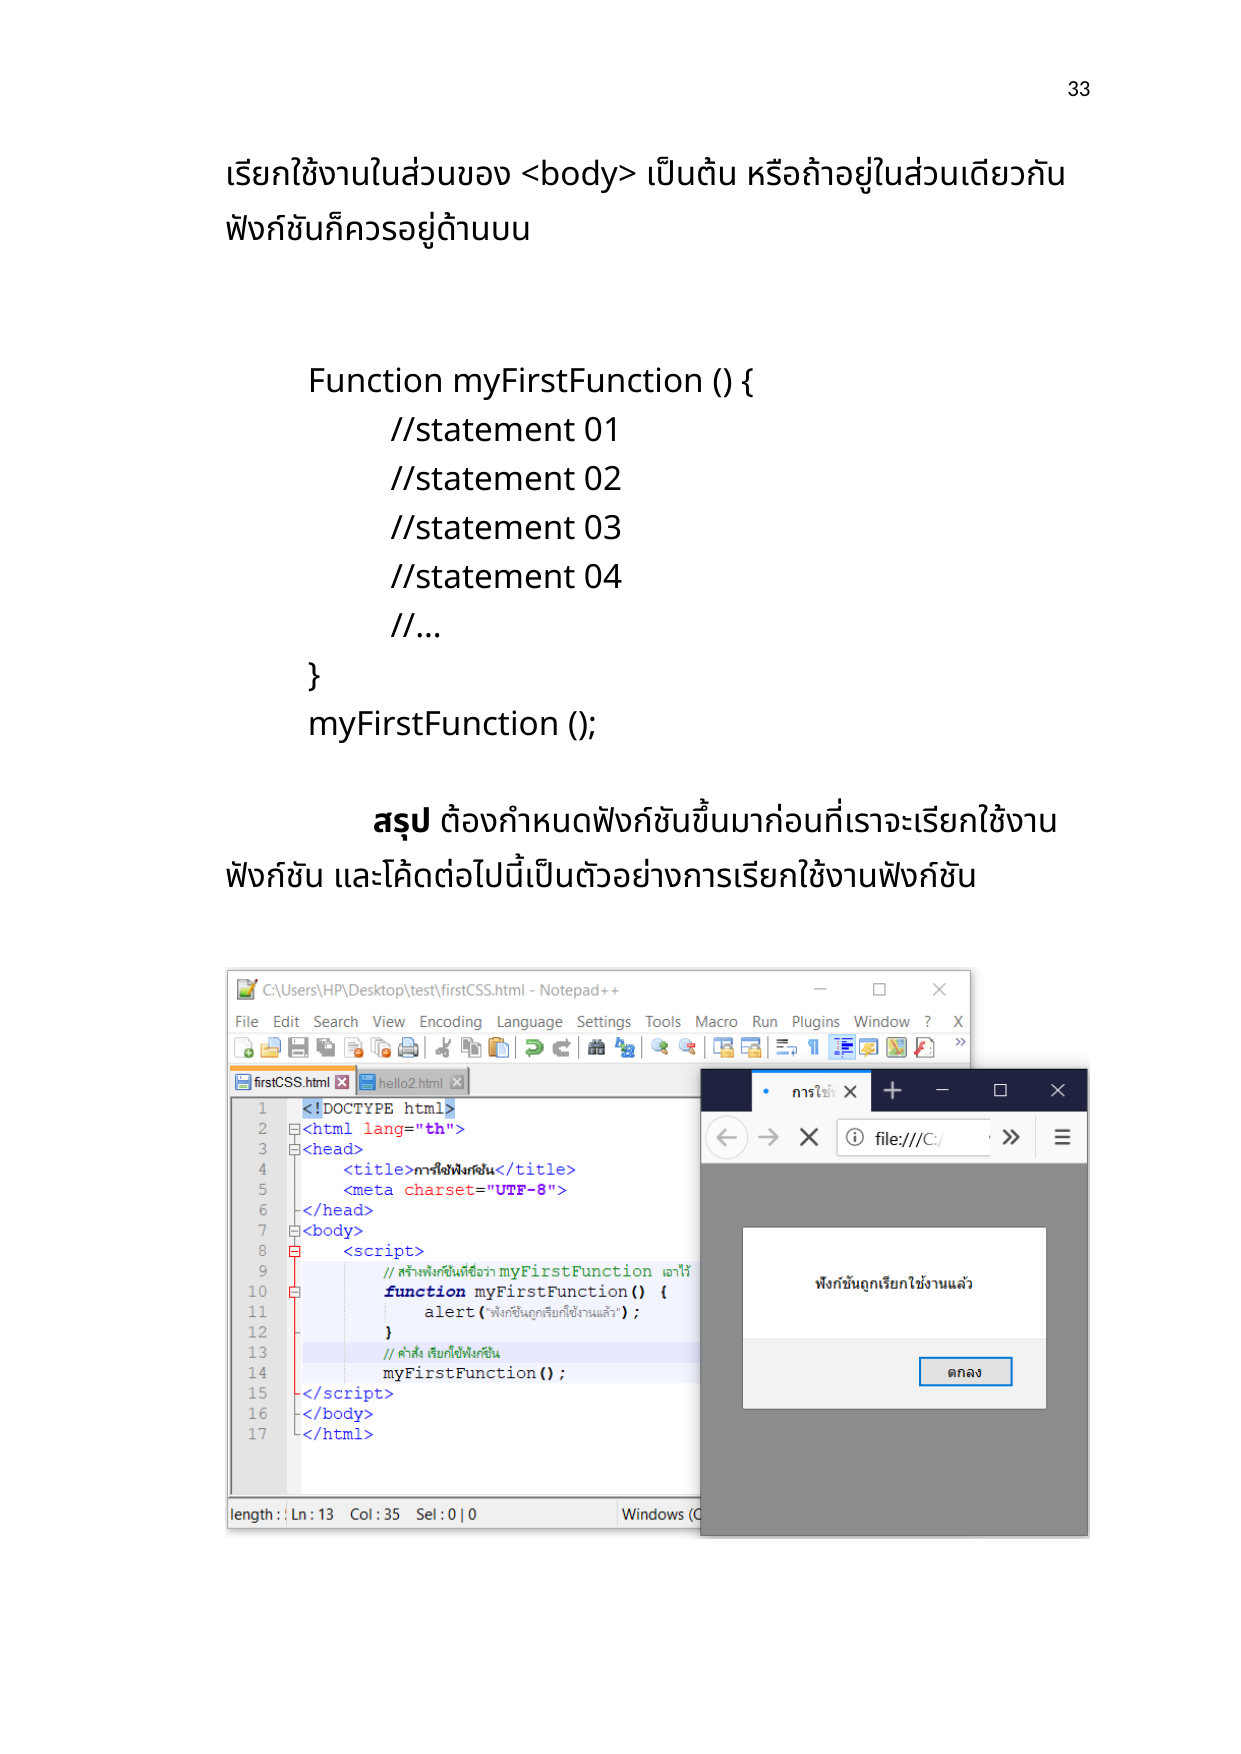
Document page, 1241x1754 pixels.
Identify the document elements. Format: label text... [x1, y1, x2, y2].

text //statement 01 [225, 406, 1090, 451]
text //… [225, 602, 1090, 647]
picture [225, 967, 1090, 1539]
text Function myFirstFunction () { [225, 357, 1090, 402]
text สรุป ต้องกำหนดฟังก์ชันขึ้นมาก่อนที่เราจะเรียกใช้งานฟังก์ชัน และโค้ดต่อไปนี้เป็นตัวอย่างการเรียกใช้งานฟังก์ชัน [225, 797, 1090, 902]
text myFirstFunction (); [225, 699, 1090, 745]
text } [225, 651, 1090, 696]
text //statement 04 [225, 553, 1090, 598]
text //statement 03 [225, 504, 1090, 549]
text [225, 150, 1090, 255]
text //statement 02 [225, 455, 1090, 500]
